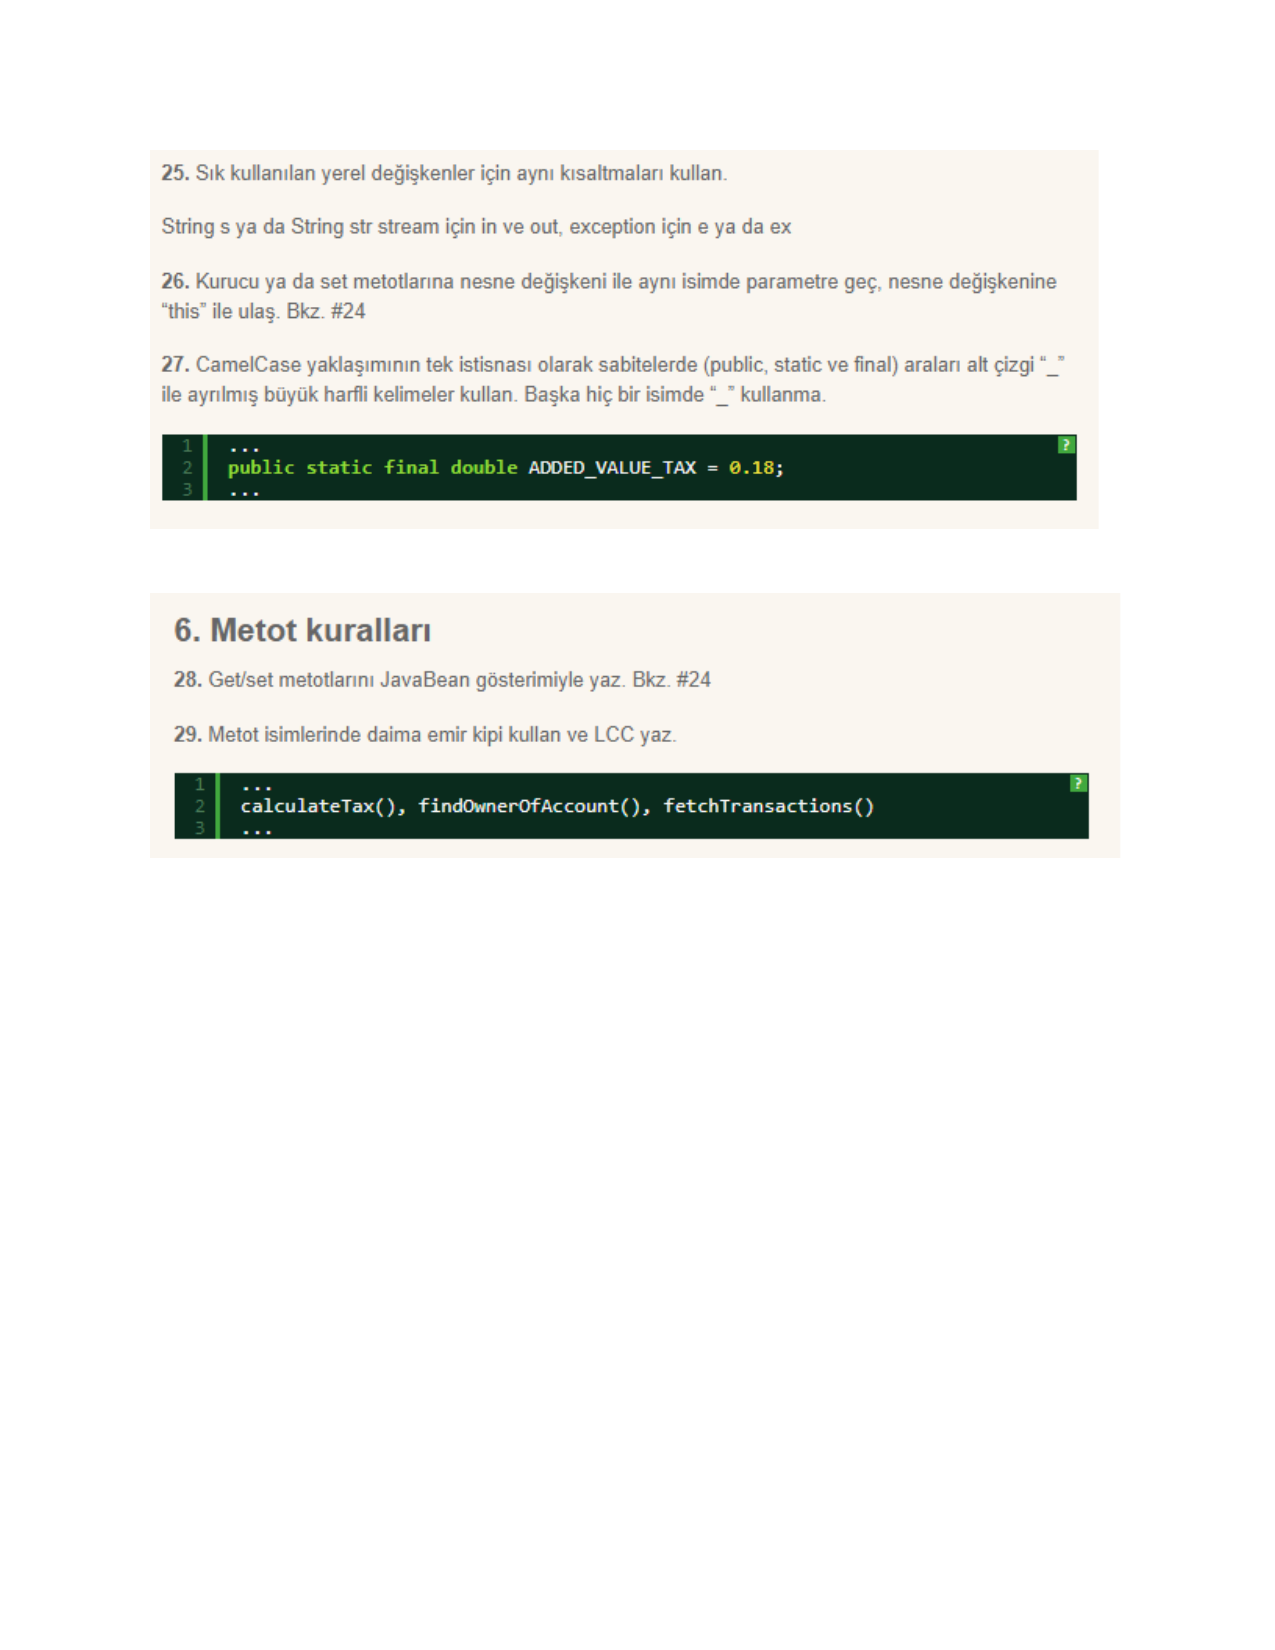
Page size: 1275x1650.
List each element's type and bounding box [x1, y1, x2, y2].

picture [150, 593, 1122, 858]
picture [150, 150, 1099, 529]
